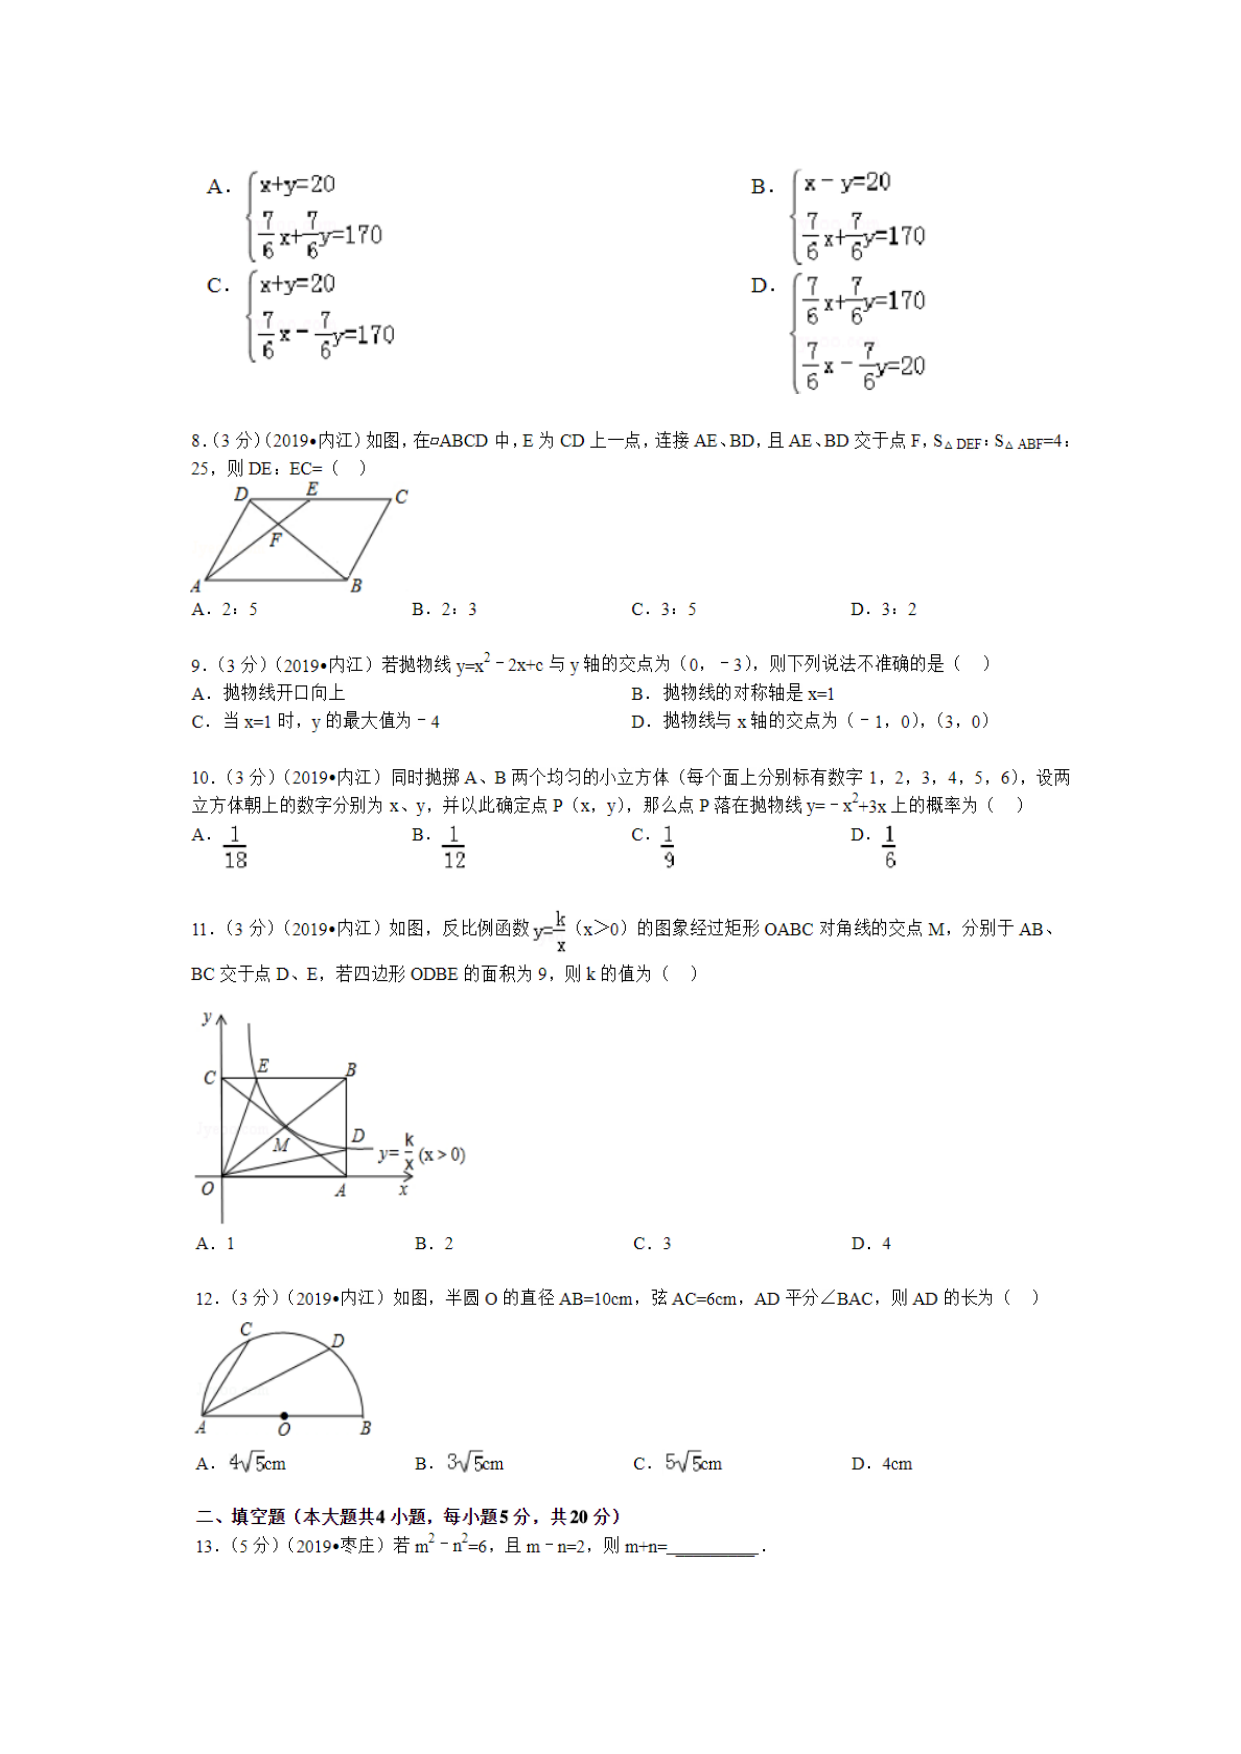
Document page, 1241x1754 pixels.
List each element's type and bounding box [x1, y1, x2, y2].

picture [187, 1007, 1052, 1559]
picture [187, 422, 1070, 989]
picture [187, 162, 980, 394]
